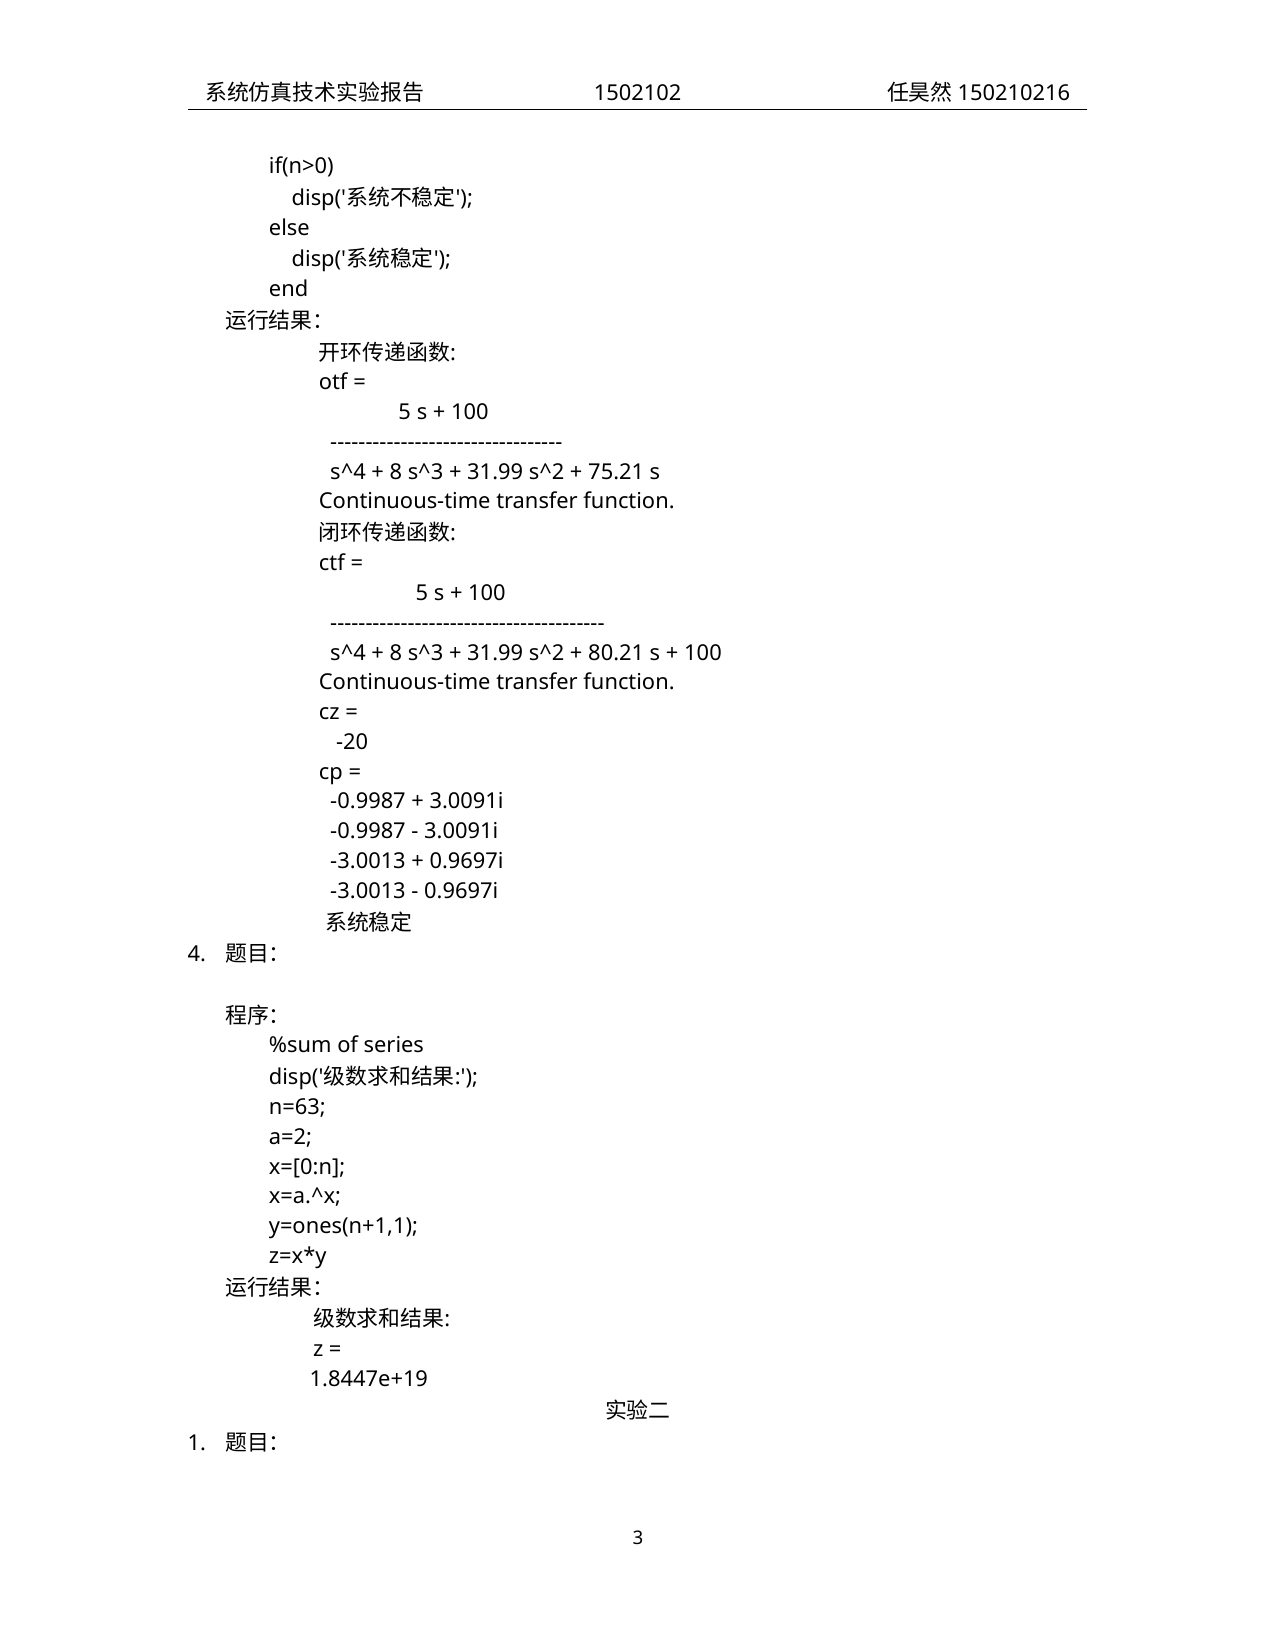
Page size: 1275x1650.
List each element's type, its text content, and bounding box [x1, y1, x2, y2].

list 题目： [187, 1424, 1087, 1456]
list disp('系统稳定'); [225, 241, 1087, 273]
list x=[0:n]; [225, 1151, 1087, 1180]
list 运行结果： [225, 1270, 1087, 1301]
list Continuous-time transfer function. [275, 666, 1087, 696]
text 实验二 [187, 1393, 1087, 1424]
list -20 [275, 726, 1087, 756]
list -0.9987 + 3.0091i [275, 785, 1087, 815]
list x=a.^x; [225, 1180, 1087, 1210]
list 5 s + 100 [275, 396, 1087, 426]
list cp = [275, 756, 1087, 785]
list y=ones(n+1,1); [225, 1210, 1087, 1240]
list s^4 + 8 s^3 + 31.99 s^2 + 80.21 s + 100 [275, 636, 1087, 666]
list ctf = [275, 547, 1087, 577]
list 运行结果： [225, 303, 1087, 334]
list else [225, 212, 1087, 241]
list --------------------------------- [275, 426, 1087, 456]
list 1.8447e+19 [269, 1363, 1087, 1393]
list 题目： [187, 936, 1087, 968]
list a=2; [225, 1121, 1087, 1151]
list -3.0013 + 0.9697i [275, 845, 1087, 875]
list 程序： [225, 998, 1087, 1029]
list otf = [275, 366, 1087, 396]
list 系统稳定 [319, 904, 1087, 936]
list Continuous-time transfer function. [275, 486, 1087, 515]
list n=63; [225, 1091, 1087, 1121]
list z=x*y [262, 1240, 1087, 1270]
list 级数求和结果: [307, 1301, 1087, 1333]
list cz = [275, 696, 1087, 726]
list 开环传递函数: [275, 334, 1087, 366]
list disp('系统不稳定'); [225, 180, 1087, 212]
list z = [269, 1333, 1087, 1363]
list -3.0013 - 0.9697i [275, 875, 1087, 904]
list -0.9987 - 3.0091i [275, 815, 1087, 845]
list 闭环传递函数: [275, 515, 1087, 547]
list if(n>0) [225, 150, 1087, 180]
list --------------------------------------- [275, 607, 1087, 636]
list s^4 + 8 s^3 + 31.99 s^2 + 75.21 s [275, 456, 1087, 486]
list %sum of series [225, 1029, 1087, 1059]
list 5 s + 100 [275, 577, 1087, 607]
text end [225, 273, 1087, 303]
list disp('级数求和结果:'); [225, 1059, 1087, 1091]
